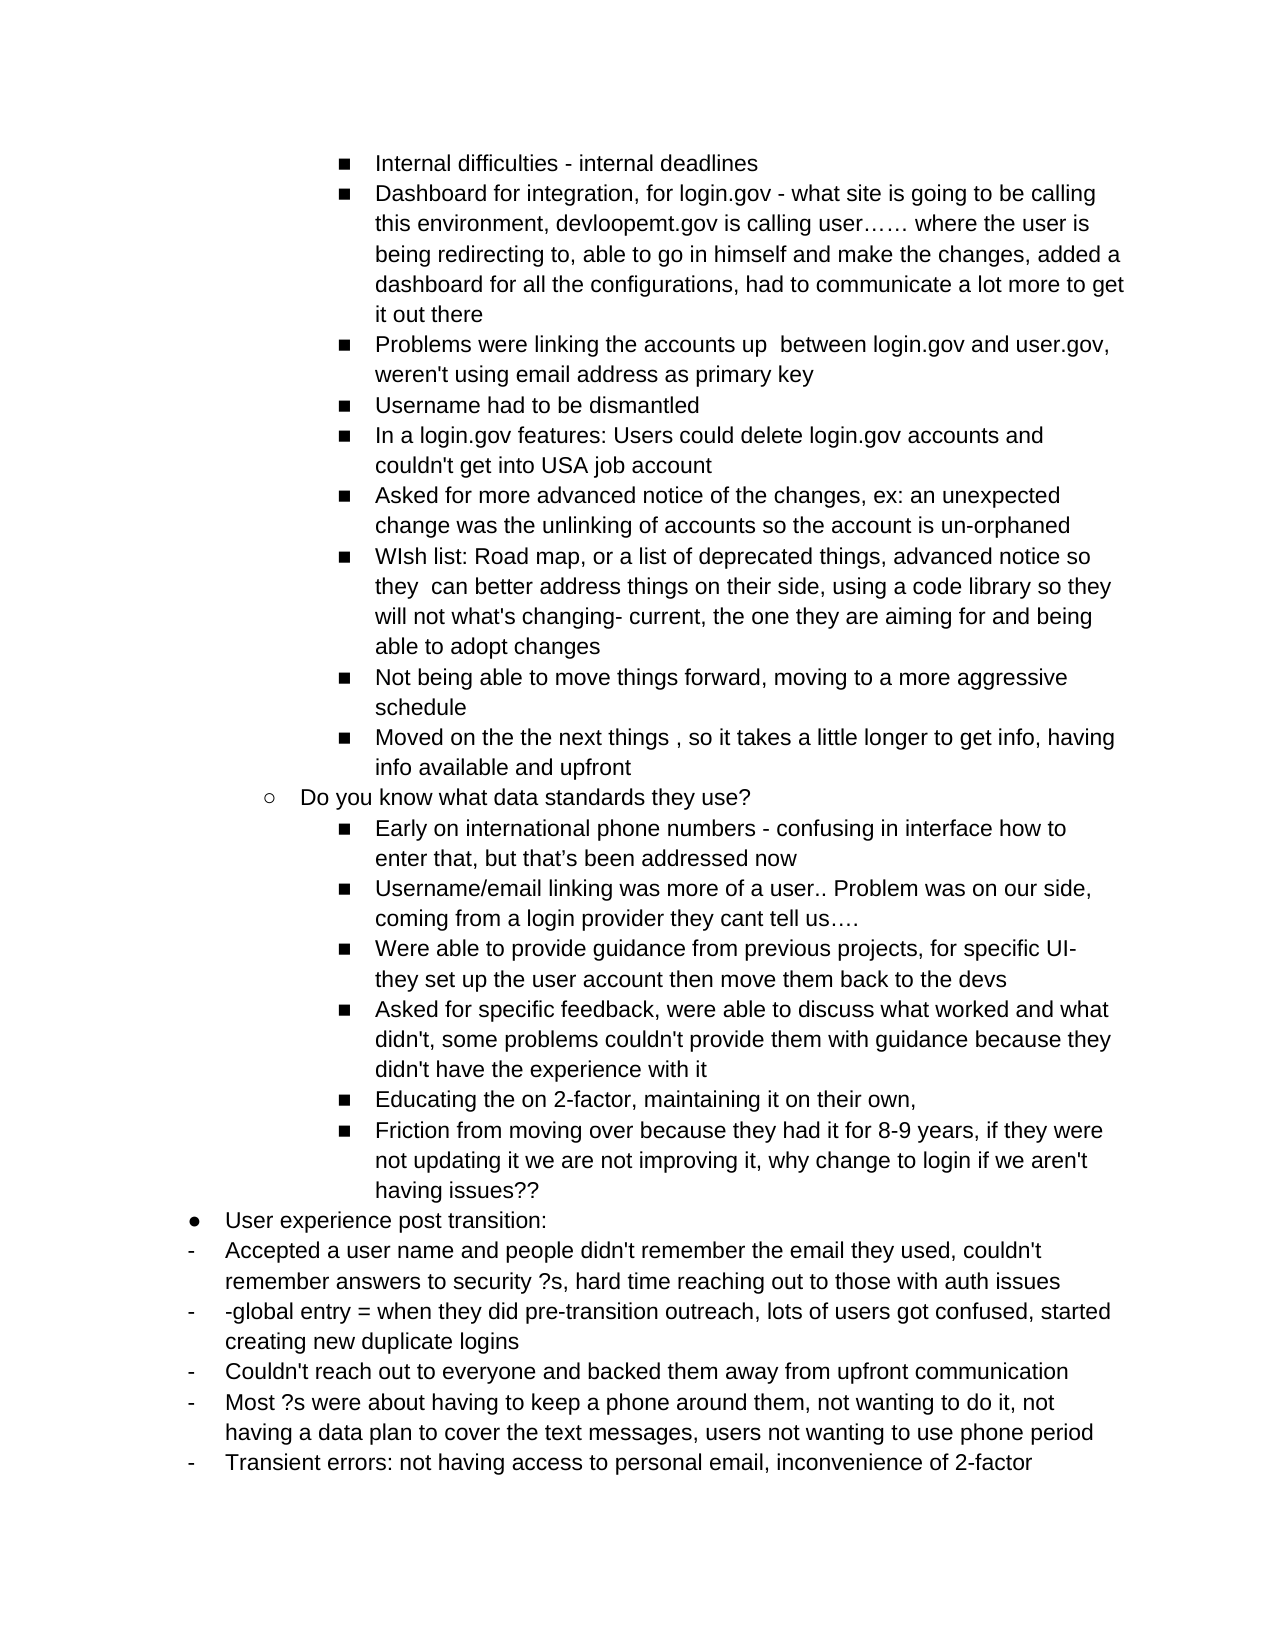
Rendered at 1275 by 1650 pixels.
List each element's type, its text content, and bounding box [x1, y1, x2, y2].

list Moved on the the next things , so it takes a little longer to get info, having info available and upfront [337, 724, 1125, 781]
list Friction from moving over because they had it for 8-9 years, if they were not updating it we are not improving it, why change to login if we aren't having issues?? [337, 1117, 1125, 1203]
list In a login.gov features: Users could delete login.gov accounts and couldn't get into USA job account [337, 422, 1125, 478]
list Problems were linking the accounts up between login.gov and user.gov, weren't using email address as primary key [337, 331, 1125, 388]
list User experience post transition: [187, 1207, 1125, 1234]
list Not being able to move things forward, moving to a more aggressive schedule [337, 663, 1125, 720]
list Username had to be dismantled [337, 392, 1125, 418]
list Were able to provide guidance from previous projects, for specific UI- they set up the user account then move them back to the devs [337, 935, 1125, 992]
list -global entry = when they did pre-transition outreach, lots of users got confused, started creating new duplicate logins [187, 1298, 1125, 1354]
list Asked for specific feedback, were able to discuss what worked and what didn't, some problems couldn't provide them with guidance because they didn't have the experience with it [337, 996, 1125, 1083]
list Transient errors: not having access to personal email, inconvenience of 2-factor [187, 1449, 1125, 1475]
list Couldn't reach out to everyone and backed them away from upfront communication [187, 1358, 1125, 1385]
list Asked for more advanced notice of the changes, ex: an unexpected change was the unlinking of accounts so the account is un-orphaned [337, 482, 1125, 539]
list Most ?s were about having to keep a phone around them, not wanting to do it, not having a data plan to cover the text messages, users not wanting to use phone period [187, 1388, 1125, 1445]
list Accepted a user name and people didn't remember the email they used, couldn't remember answers to security ?s, hard time reaching out to those with auth issues [187, 1237, 1125, 1294]
list Educating the on 2-factor, maintaining it on their own, [337, 1086, 1125, 1113]
list Early on international phone numbers - confusing in interface how to enter that, but that’s been addressed now [337, 814, 1125, 871]
list WIsh list: Road map, or a list of deprecated things, advanced notice so they can better address things on their side, using a code library so they will not what's changing- current, the one they are aiming for and being able to adopt changes [337, 543, 1125, 660]
list Internal difficulties - internal deadlines [337, 150, 1125, 176]
list Username/email linking was more of a user.. Problem was on our side, coming from a login provider they cant tell us…. [337, 875, 1125, 932]
list Dashboard for integration, for login.gov - what site is going to be calling this environment, devloopemt.gov is calling user…… where the user is being redirecting to, able to go in himself and make the changes, added a dashboard for all the configurations, had to communicate a lot more to get it out there [337, 180, 1125, 327]
list Do you know what data standards they use? [262, 784, 1125, 811]
